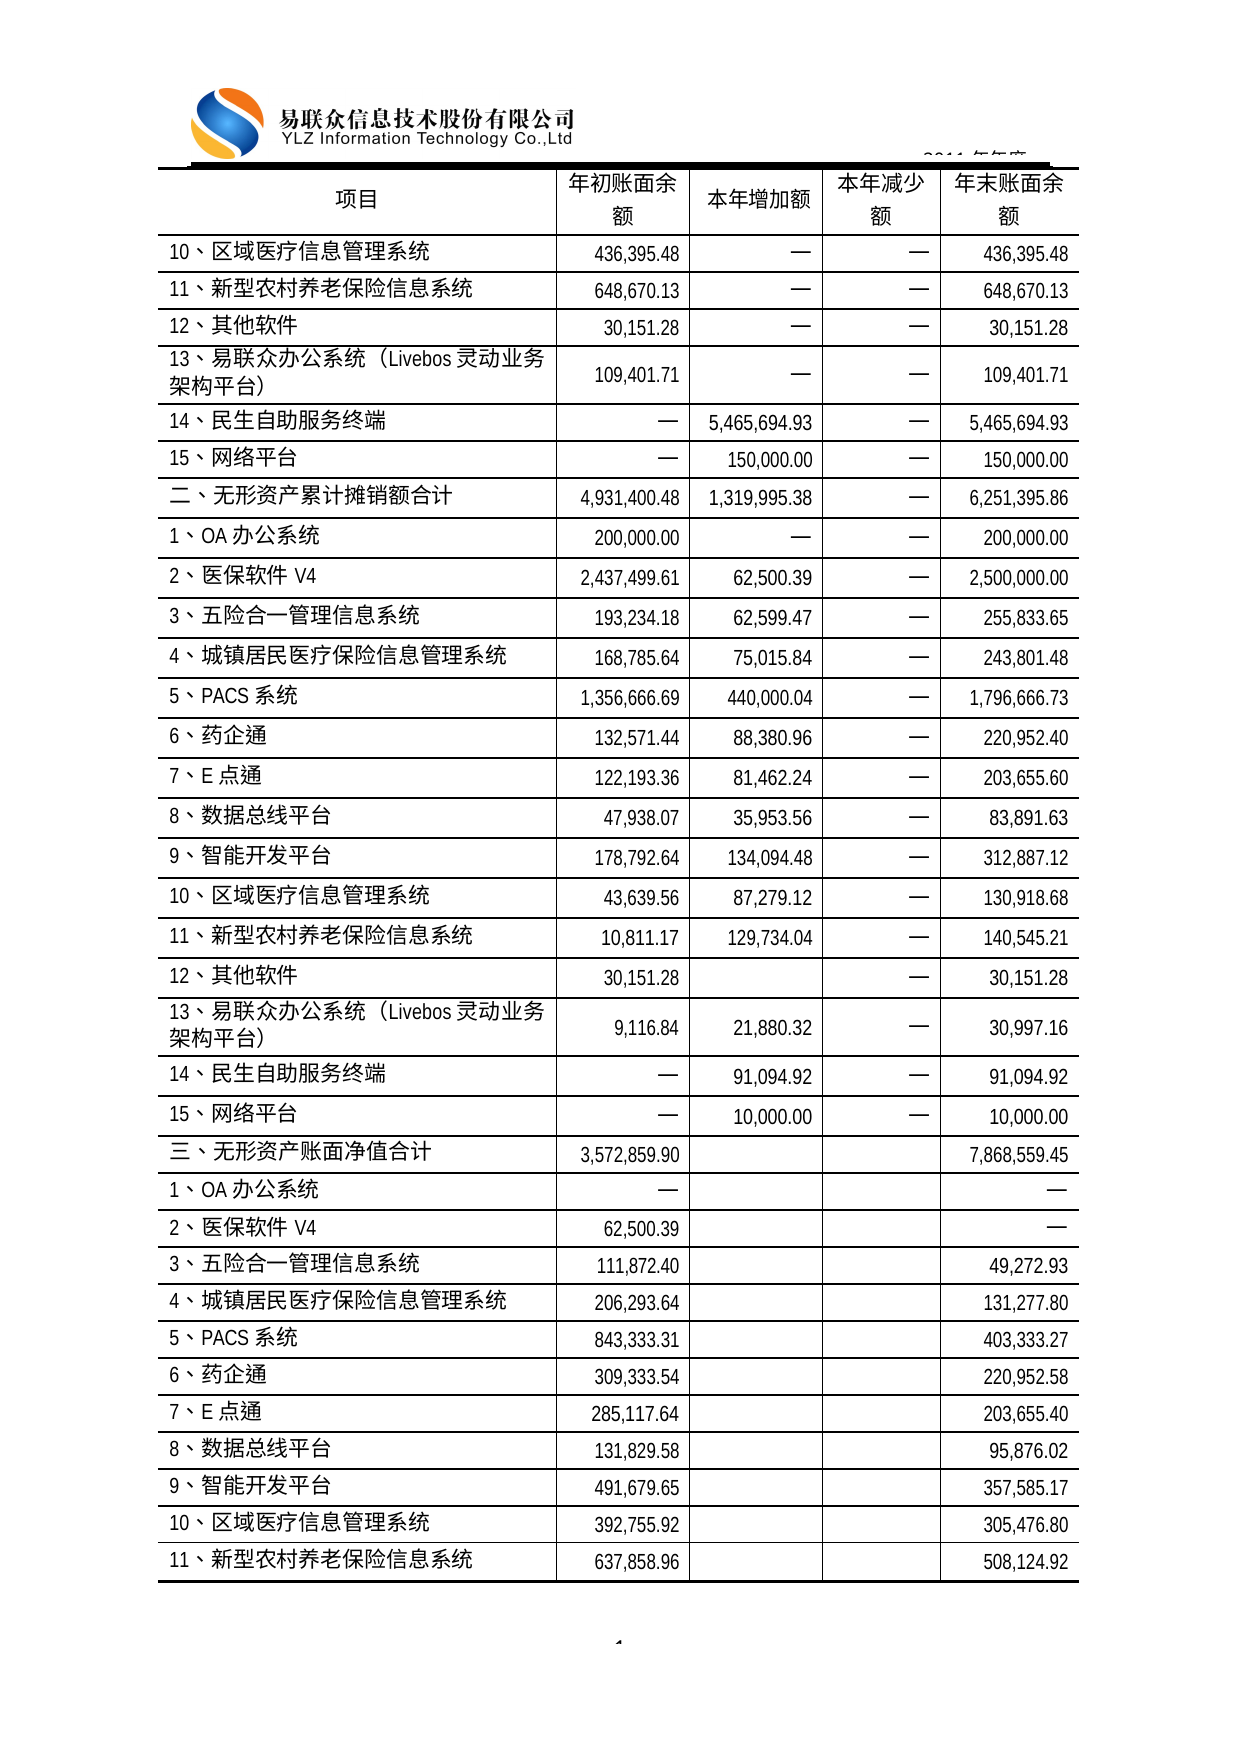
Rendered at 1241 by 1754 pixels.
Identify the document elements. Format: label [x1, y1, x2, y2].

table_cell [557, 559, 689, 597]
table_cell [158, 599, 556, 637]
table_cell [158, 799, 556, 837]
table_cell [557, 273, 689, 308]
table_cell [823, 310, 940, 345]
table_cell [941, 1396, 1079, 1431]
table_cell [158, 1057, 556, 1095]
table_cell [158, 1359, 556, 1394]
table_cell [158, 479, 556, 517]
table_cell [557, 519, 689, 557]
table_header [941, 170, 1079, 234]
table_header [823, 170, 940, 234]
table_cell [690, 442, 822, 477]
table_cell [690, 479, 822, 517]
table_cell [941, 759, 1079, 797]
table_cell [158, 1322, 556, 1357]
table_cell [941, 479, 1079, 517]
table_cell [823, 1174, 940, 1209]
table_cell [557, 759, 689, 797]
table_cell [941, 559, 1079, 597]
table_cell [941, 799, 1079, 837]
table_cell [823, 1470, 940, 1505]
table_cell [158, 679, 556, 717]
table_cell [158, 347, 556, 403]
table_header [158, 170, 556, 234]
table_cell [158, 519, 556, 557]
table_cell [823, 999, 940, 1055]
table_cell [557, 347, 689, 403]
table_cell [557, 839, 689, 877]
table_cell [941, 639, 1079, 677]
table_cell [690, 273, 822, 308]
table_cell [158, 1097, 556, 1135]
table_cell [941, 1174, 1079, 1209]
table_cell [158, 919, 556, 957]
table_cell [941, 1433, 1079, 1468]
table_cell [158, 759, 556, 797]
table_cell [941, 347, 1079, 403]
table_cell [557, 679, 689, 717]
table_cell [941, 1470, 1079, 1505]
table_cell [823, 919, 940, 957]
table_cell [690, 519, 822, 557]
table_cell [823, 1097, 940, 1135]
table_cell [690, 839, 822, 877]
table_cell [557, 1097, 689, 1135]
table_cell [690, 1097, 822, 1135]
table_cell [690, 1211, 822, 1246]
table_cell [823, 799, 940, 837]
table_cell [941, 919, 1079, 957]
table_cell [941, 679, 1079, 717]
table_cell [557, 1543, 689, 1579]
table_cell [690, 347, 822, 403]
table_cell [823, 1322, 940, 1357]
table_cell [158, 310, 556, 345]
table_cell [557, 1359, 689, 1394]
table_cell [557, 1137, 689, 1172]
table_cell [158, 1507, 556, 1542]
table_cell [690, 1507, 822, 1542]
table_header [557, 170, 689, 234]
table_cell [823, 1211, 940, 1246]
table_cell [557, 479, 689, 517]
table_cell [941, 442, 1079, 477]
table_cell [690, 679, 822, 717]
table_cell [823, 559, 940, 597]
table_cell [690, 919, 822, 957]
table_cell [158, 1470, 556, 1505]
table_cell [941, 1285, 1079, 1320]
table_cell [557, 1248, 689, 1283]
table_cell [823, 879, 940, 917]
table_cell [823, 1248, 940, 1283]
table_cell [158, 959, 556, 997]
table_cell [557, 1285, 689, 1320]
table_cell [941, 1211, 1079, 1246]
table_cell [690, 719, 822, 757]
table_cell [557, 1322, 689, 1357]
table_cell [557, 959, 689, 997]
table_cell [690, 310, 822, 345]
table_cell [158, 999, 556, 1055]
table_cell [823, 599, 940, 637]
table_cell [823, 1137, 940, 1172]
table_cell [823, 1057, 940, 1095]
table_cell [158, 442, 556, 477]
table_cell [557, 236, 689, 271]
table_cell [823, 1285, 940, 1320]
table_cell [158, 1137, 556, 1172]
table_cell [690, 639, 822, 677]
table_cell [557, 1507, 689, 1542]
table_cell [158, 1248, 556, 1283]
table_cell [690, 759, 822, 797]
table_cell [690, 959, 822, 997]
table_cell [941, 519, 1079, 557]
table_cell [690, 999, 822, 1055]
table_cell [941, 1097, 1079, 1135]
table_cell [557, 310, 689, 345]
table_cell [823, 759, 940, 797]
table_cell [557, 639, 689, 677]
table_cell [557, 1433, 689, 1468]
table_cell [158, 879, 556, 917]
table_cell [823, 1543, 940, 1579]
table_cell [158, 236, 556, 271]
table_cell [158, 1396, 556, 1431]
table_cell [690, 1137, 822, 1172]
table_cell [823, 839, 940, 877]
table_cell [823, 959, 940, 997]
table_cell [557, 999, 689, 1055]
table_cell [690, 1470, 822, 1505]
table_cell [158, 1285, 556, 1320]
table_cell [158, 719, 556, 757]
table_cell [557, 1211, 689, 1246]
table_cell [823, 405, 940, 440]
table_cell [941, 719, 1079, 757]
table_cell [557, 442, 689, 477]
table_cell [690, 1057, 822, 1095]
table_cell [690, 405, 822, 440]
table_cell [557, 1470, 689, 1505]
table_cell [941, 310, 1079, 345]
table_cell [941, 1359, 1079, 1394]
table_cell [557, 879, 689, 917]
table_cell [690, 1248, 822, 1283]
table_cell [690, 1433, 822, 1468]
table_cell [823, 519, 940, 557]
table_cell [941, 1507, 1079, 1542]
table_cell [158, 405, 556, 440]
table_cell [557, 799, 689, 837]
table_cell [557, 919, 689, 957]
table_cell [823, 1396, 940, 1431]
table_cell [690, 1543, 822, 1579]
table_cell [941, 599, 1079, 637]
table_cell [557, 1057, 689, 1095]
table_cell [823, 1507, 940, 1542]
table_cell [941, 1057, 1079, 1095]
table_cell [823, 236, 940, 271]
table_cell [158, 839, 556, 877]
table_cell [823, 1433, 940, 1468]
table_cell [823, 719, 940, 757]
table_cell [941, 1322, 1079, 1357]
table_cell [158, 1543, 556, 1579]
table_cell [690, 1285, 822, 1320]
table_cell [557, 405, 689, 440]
picture [191, 88, 576, 159]
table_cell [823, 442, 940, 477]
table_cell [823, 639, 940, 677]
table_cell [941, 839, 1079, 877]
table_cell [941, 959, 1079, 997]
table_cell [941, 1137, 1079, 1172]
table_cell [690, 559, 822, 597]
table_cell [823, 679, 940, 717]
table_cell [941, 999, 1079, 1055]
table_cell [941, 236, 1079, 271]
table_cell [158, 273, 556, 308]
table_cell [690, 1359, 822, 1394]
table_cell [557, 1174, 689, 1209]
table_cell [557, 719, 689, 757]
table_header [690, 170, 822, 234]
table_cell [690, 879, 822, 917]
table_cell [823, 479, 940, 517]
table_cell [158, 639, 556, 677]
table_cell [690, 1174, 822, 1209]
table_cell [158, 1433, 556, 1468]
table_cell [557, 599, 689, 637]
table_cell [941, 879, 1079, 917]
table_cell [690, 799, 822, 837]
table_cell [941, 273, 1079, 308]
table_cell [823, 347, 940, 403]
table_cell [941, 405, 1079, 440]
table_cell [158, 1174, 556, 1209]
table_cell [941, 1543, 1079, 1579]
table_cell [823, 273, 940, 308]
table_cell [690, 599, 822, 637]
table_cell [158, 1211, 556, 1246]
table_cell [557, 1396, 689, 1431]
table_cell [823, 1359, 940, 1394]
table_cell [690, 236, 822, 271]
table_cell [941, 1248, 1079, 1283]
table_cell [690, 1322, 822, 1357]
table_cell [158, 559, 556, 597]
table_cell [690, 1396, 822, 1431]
